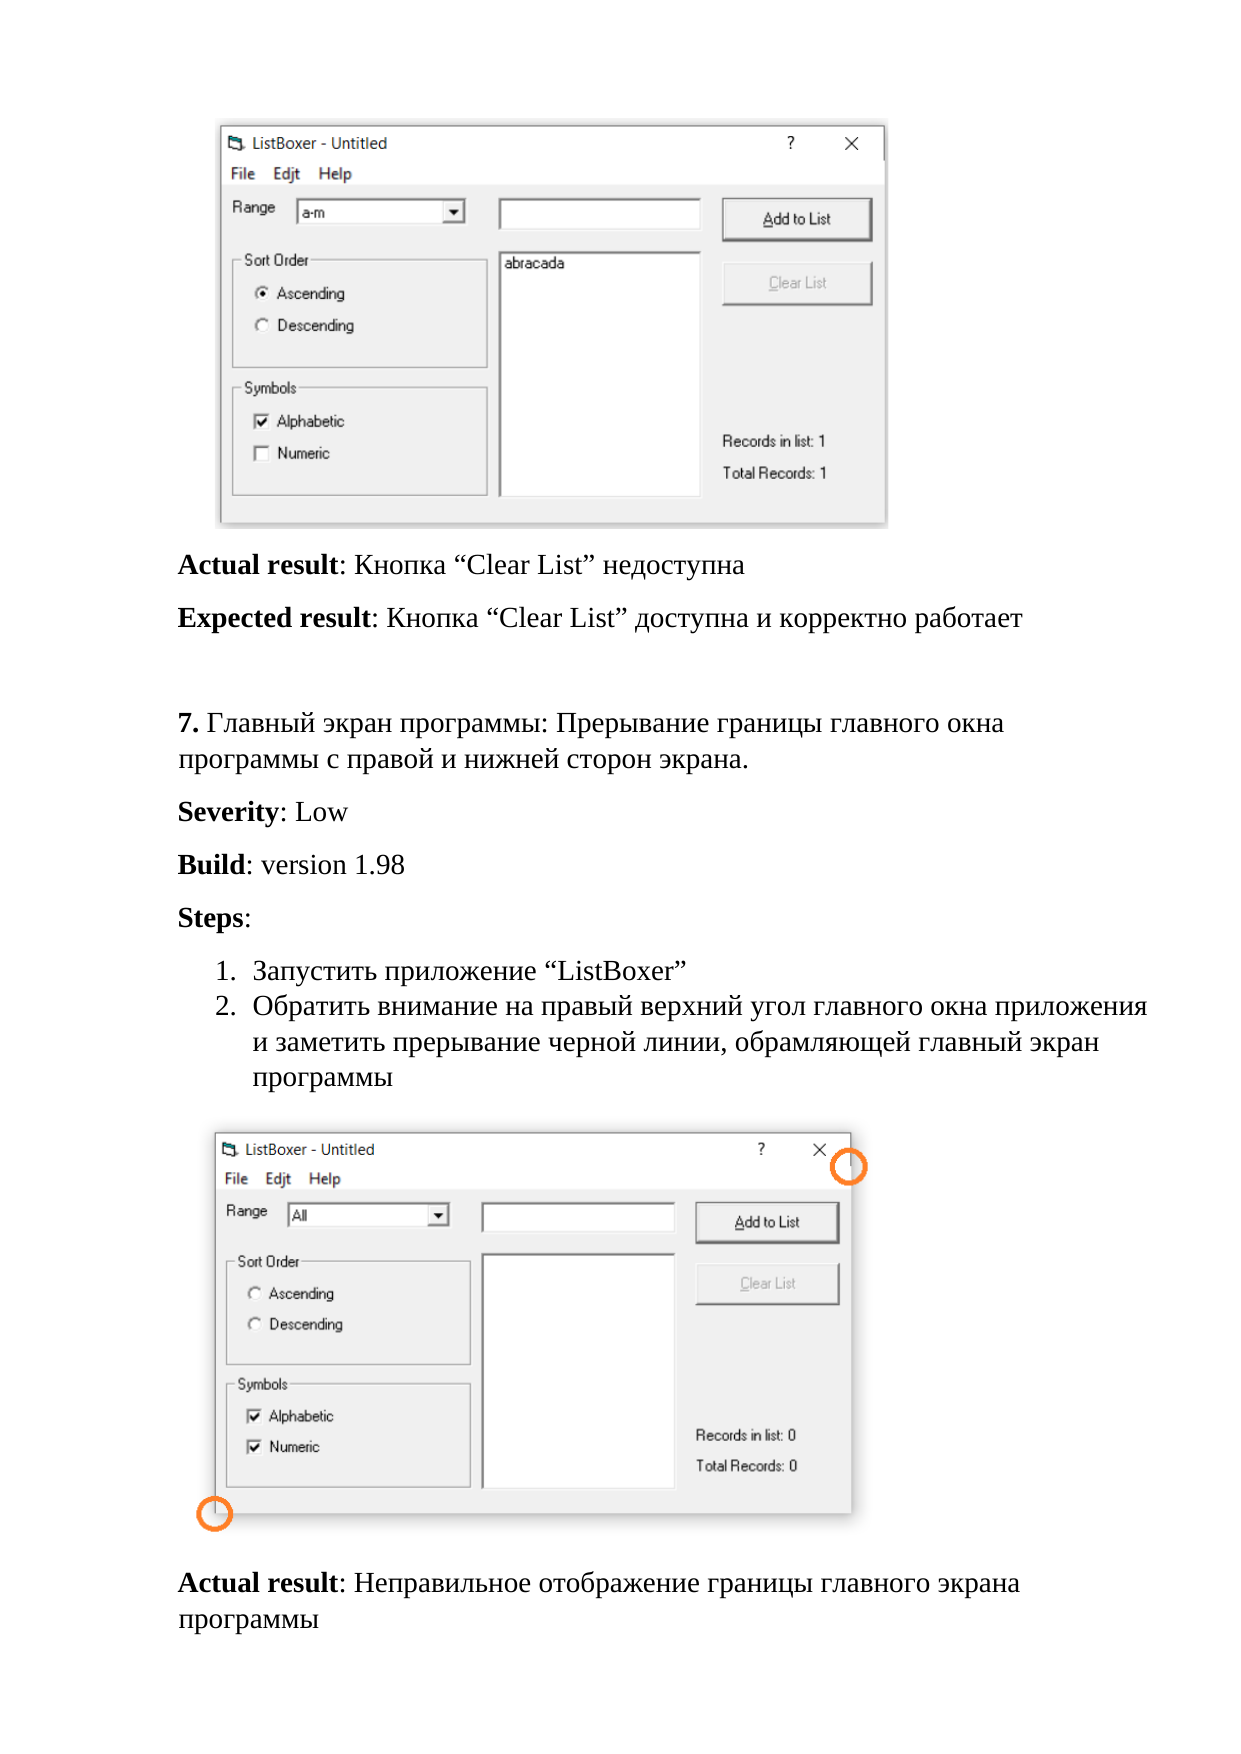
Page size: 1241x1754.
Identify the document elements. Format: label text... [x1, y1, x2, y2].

list Запустить приложение “ListBoxer” [215, 953, 1152, 986]
text Expected result: Кнопка “Clear List” доступна и корректно работает [177, 600, 1152, 633]
text Build: version 1.98 [177, 847, 1152, 881]
text Actual result: Кнопка “Clear List” недоступна [177, 547, 1152, 581]
text Steps: [177, 900, 1152, 934]
picture [177, 1111, 886, 1546]
text 7. Главный экран программы: Прерывание границы главного окна программы с правой и нижней сторон экрана. [177, 706, 1152, 775]
text Severity: Low [177, 794, 1152, 828]
text Actual result: Неправильное отображение границы главного экрана программы [177, 1565, 1152, 1634]
picture [214, 118, 889, 529]
list Обратить внимание на правый верхний угол главного окна приложения и заметить прерывание черной линии, обрамляющей главный экран программы [215, 988, 1152, 1093]
